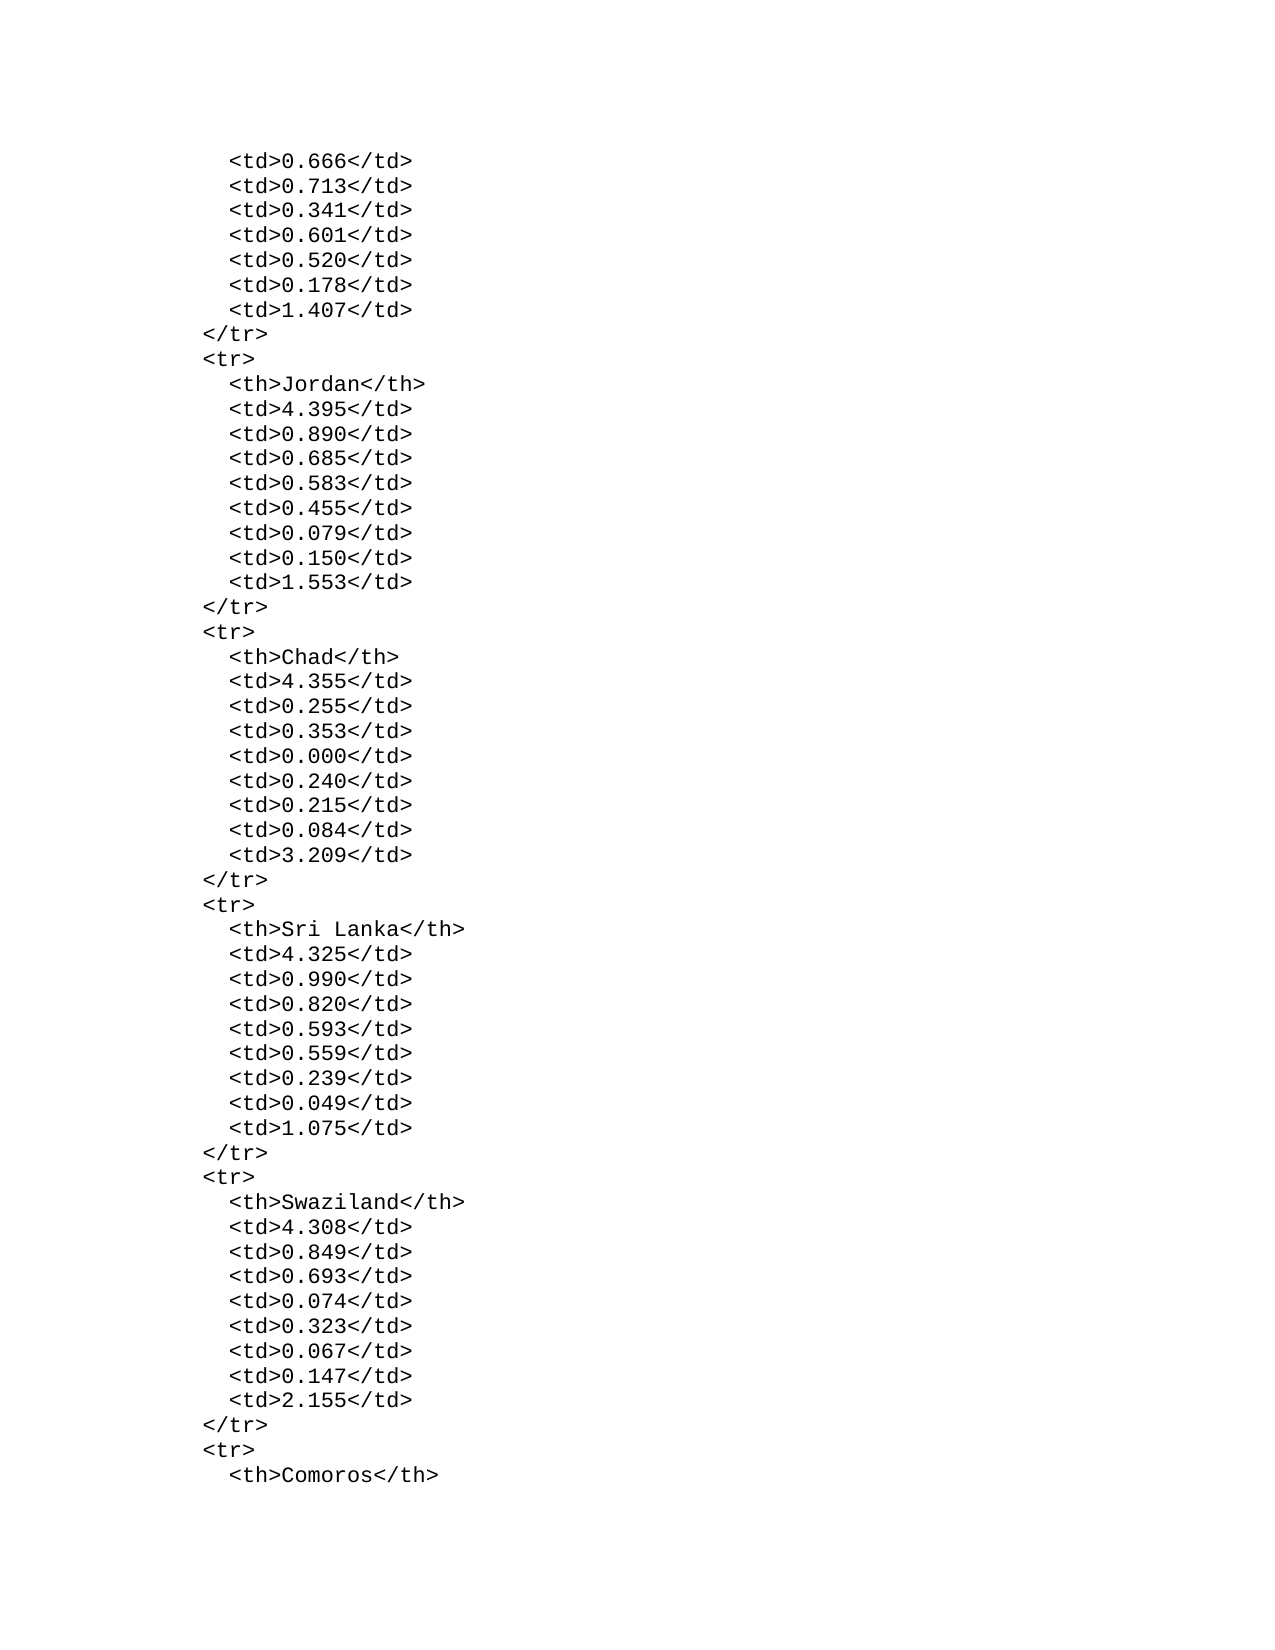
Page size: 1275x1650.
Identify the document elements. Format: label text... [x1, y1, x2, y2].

text <td>0.849</td> [150, 1241, 1125, 1266]
text <td>0.713</td> [150, 175, 1125, 199]
text <td>0.520</td> [150, 249, 1125, 274]
text </tr> [150, 869, 1125, 894]
text <td>0.685</td> [150, 447, 1125, 472]
text <td>0.820</td> [150, 993, 1125, 1018]
text </tr> [150, 1414, 1125, 1439]
text <td>4.395</td> [150, 398, 1125, 423]
text <td>0.084</td> [150, 819, 1125, 844]
text <td>0.079</td> [150, 522, 1125, 547]
text <td>0.067</td> [150, 1340, 1125, 1365]
text <td>0.147</td> [150, 1365, 1125, 1389]
text <td>0.240</td> [150, 770, 1125, 794]
text <td>0.341</td> [150, 199, 1125, 224]
text <td>0.239</td> [150, 1067, 1125, 1092]
text <td>0.890</td> [150, 423, 1125, 447]
text <td>0.074</td> [150, 1290, 1125, 1315]
text <td>0.049</td> [150, 1092, 1125, 1117]
text <td>1.075</td> [150, 1117, 1125, 1142]
text <td>0.000</td> [150, 745, 1125, 770]
text </tr> [150, 1142, 1125, 1166]
text <td>0.323</td> [150, 1315, 1125, 1340]
text <tr> [150, 1439, 1125, 1464]
text <td>0.583</td> [150, 472, 1125, 497]
text <tr> [150, 1166, 1125, 1191]
text <th>Jordan</th> [150, 373, 1125, 398]
text <td>0.990</td> [150, 968, 1125, 993]
text <th>Chad</th> [150, 646, 1125, 671]
text <td>0.455</td> [150, 497, 1125, 522]
text <th>Comoros</th> [150, 1464, 1125, 1489]
text <tr> [150, 621, 1125, 646]
text <td>0.255</td> [150, 695, 1125, 720]
text <td>1.553</td> [150, 571, 1125, 596]
text </tr> [150, 323, 1125, 348]
text <td>0.353</td> [150, 720, 1125, 745]
text <th>Sri Lanka</th> [150, 918, 1125, 943]
text <td>3.209</td> [150, 844, 1125, 869]
text <tr> [150, 348, 1125, 373]
text <td>1.407</td> [150, 299, 1125, 323]
text <th>Swaziland</th> [150, 1191, 1125, 1216]
text <td>0.215</td> [150, 794, 1125, 819]
text <tr> [150, 894, 1125, 918]
text <td>4.355</td> [150, 671, 1125, 695]
text <td>0.666</td> [150, 150, 1125, 175]
text <td>0.693</td> [150, 1266, 1125, 1290]
text <td>2.155</td> [150, 1389, 1125, 1414]
text <td>0.601</td> [150, 224, 1125, 249]
text <td>4.308</td> [150, 1216, 1125, 1241]
text </tr> [150, 596, 1125, 621]
text <td>0.593</td> [150, 1018, 1125, 1042]
text <td>0.559</td> [150, 1042, 1125, 1067]
text <td>0.150</td> [150, 547, 1125, 571]
text <td>4.325</td> [150, 943, 1125, 968]
text <td>0.178</td> [150, 274, 1125, 299]
